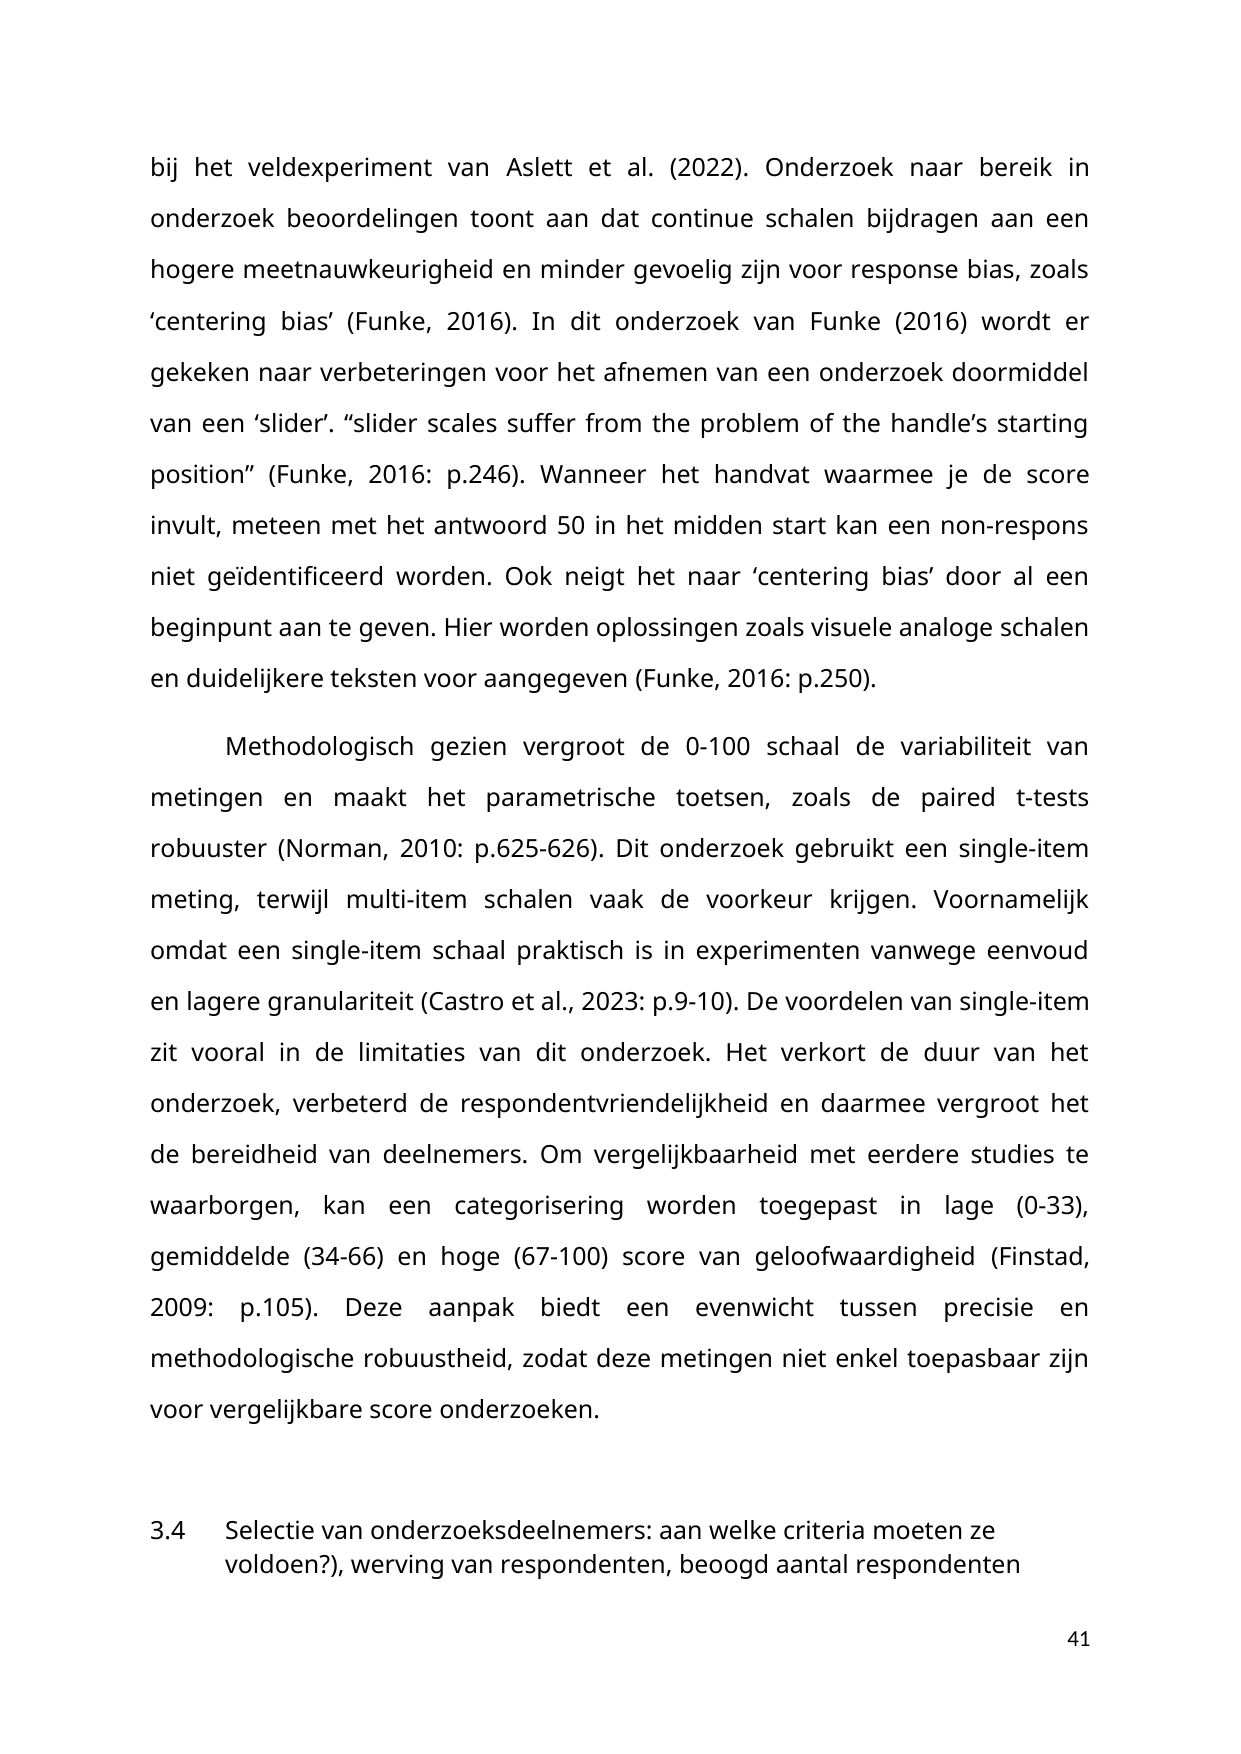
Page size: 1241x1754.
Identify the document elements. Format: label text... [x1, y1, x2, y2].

list Selectie van onderzoeksdeelnemers: aan welke criteria moeten ze voldoen?), werving van respondenten, beoogd aantal respondenten [150, 1513, 1090, 1581]
text Methodologisch gezien vergroot de 0-100 schaal de variabiliteit van metingen en maakt het parametrische toetsen, zoals de paired t-tests robuuster (Norman, 2010: p.625-626). Dit onderzoek gebruikt een single-item meting, terwijl multi-item schalen vaak de voorkeur krijgen. Voornamelijk omdat een single-item schaal praktisch is in experimenten vanwege eenvoud en lagere granulariteit (Castro et al., 2023: p.9-10). De voordelen van single-item zit vooral in de limitaties van dit onderzoek. Het verkort de duur van het onderzoek, verbeterd de respondentvriendelijkheid en daarmee vergroot het de bereidheid van deelnemers. Om vergelijkbaarheid met eerdere studies te waarborgen, kan een categorisering worden toegepast in lage (0-33), gemiddelde (34-66) en hoge (67-100) score van geloofwaardigheid (Finstad, 2009: p.105). Deze aanpak biedt een evenwicht tussen precisie en methodologische robuustheid, zodat deze metingen niet enkel toepasbaar zijn voor vergelijkbare score onderzoeken. [150, 728, 1090, 1426]
